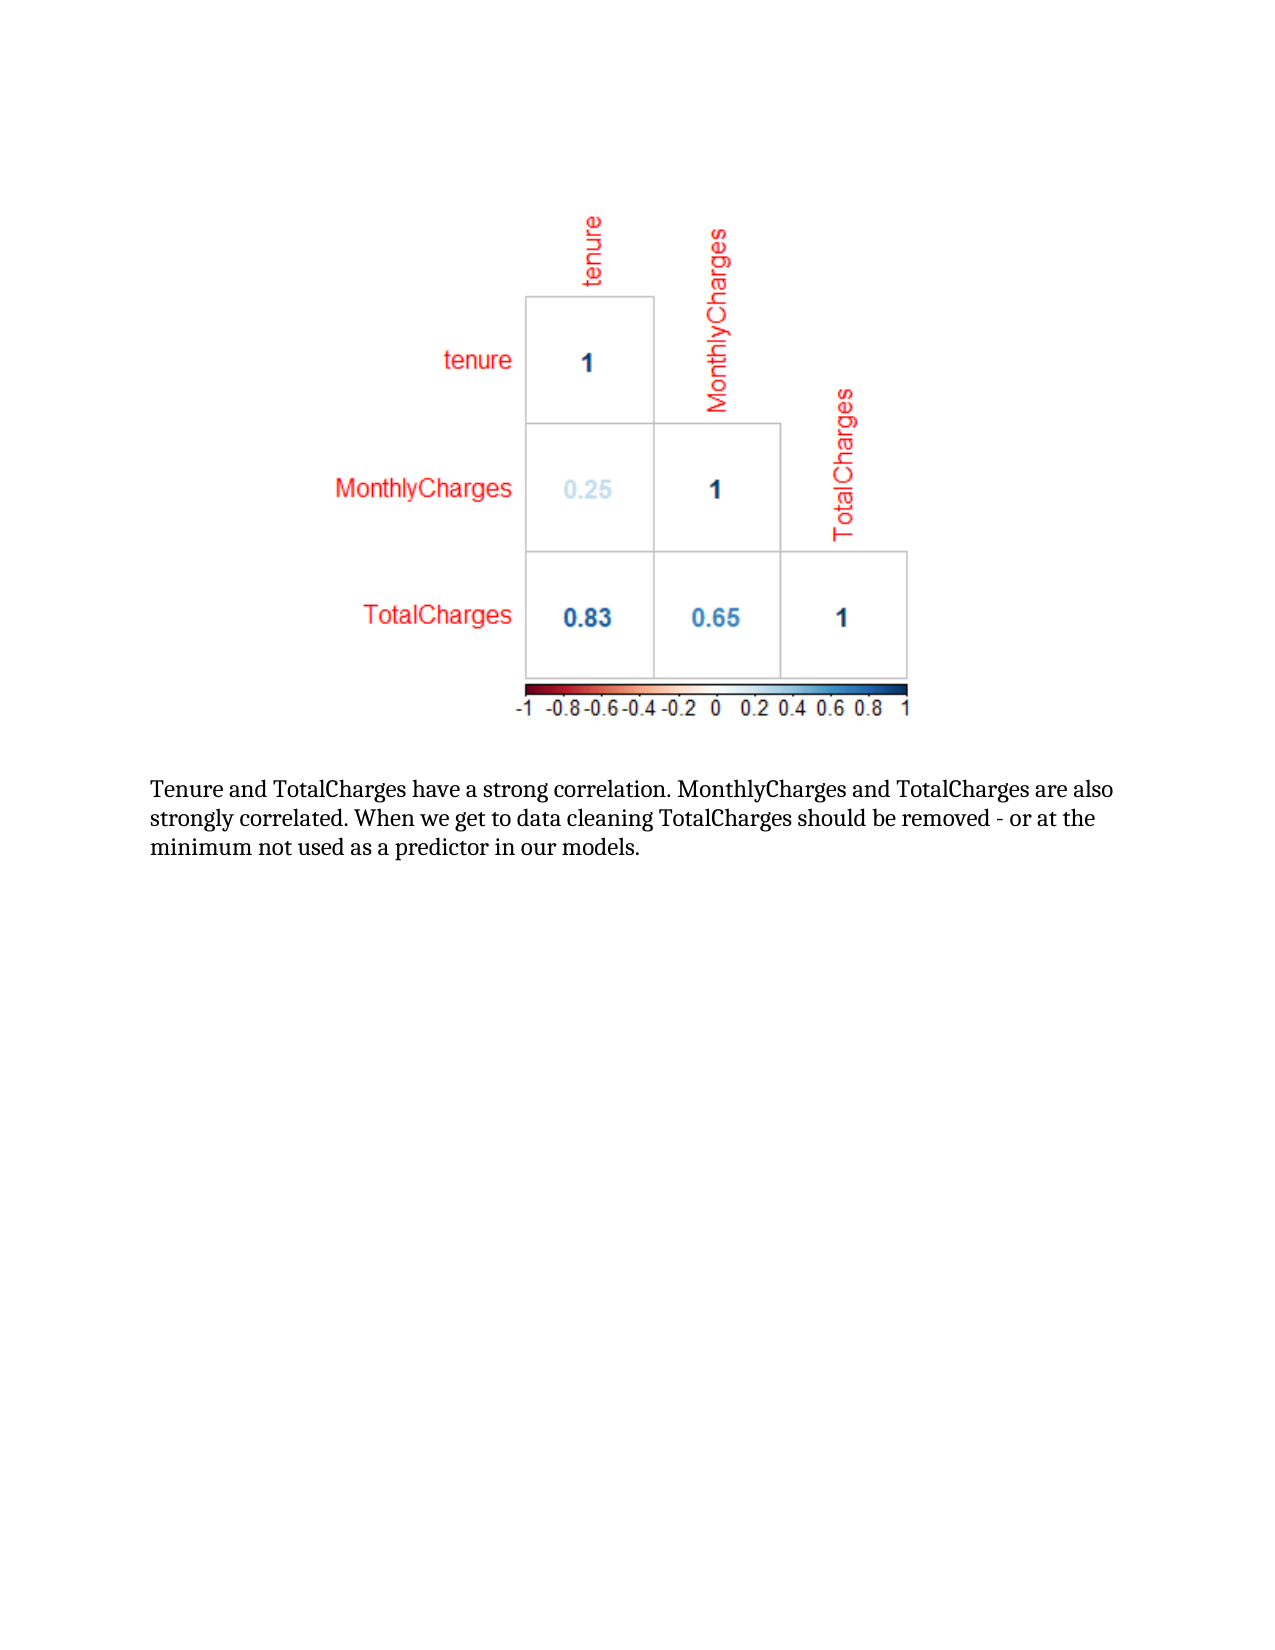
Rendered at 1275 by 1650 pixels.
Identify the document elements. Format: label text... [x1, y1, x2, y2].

text Tenure and TotalCharges have a strong correlation. MonthlyCharges and TotalCharges are also strongly correlated. When we get to data cleaning TotalCharges should be removed - or at the minimum not used as a predictor in our models. [150, 775, 1125, 861]
picture [168, 150, 927, 757]
